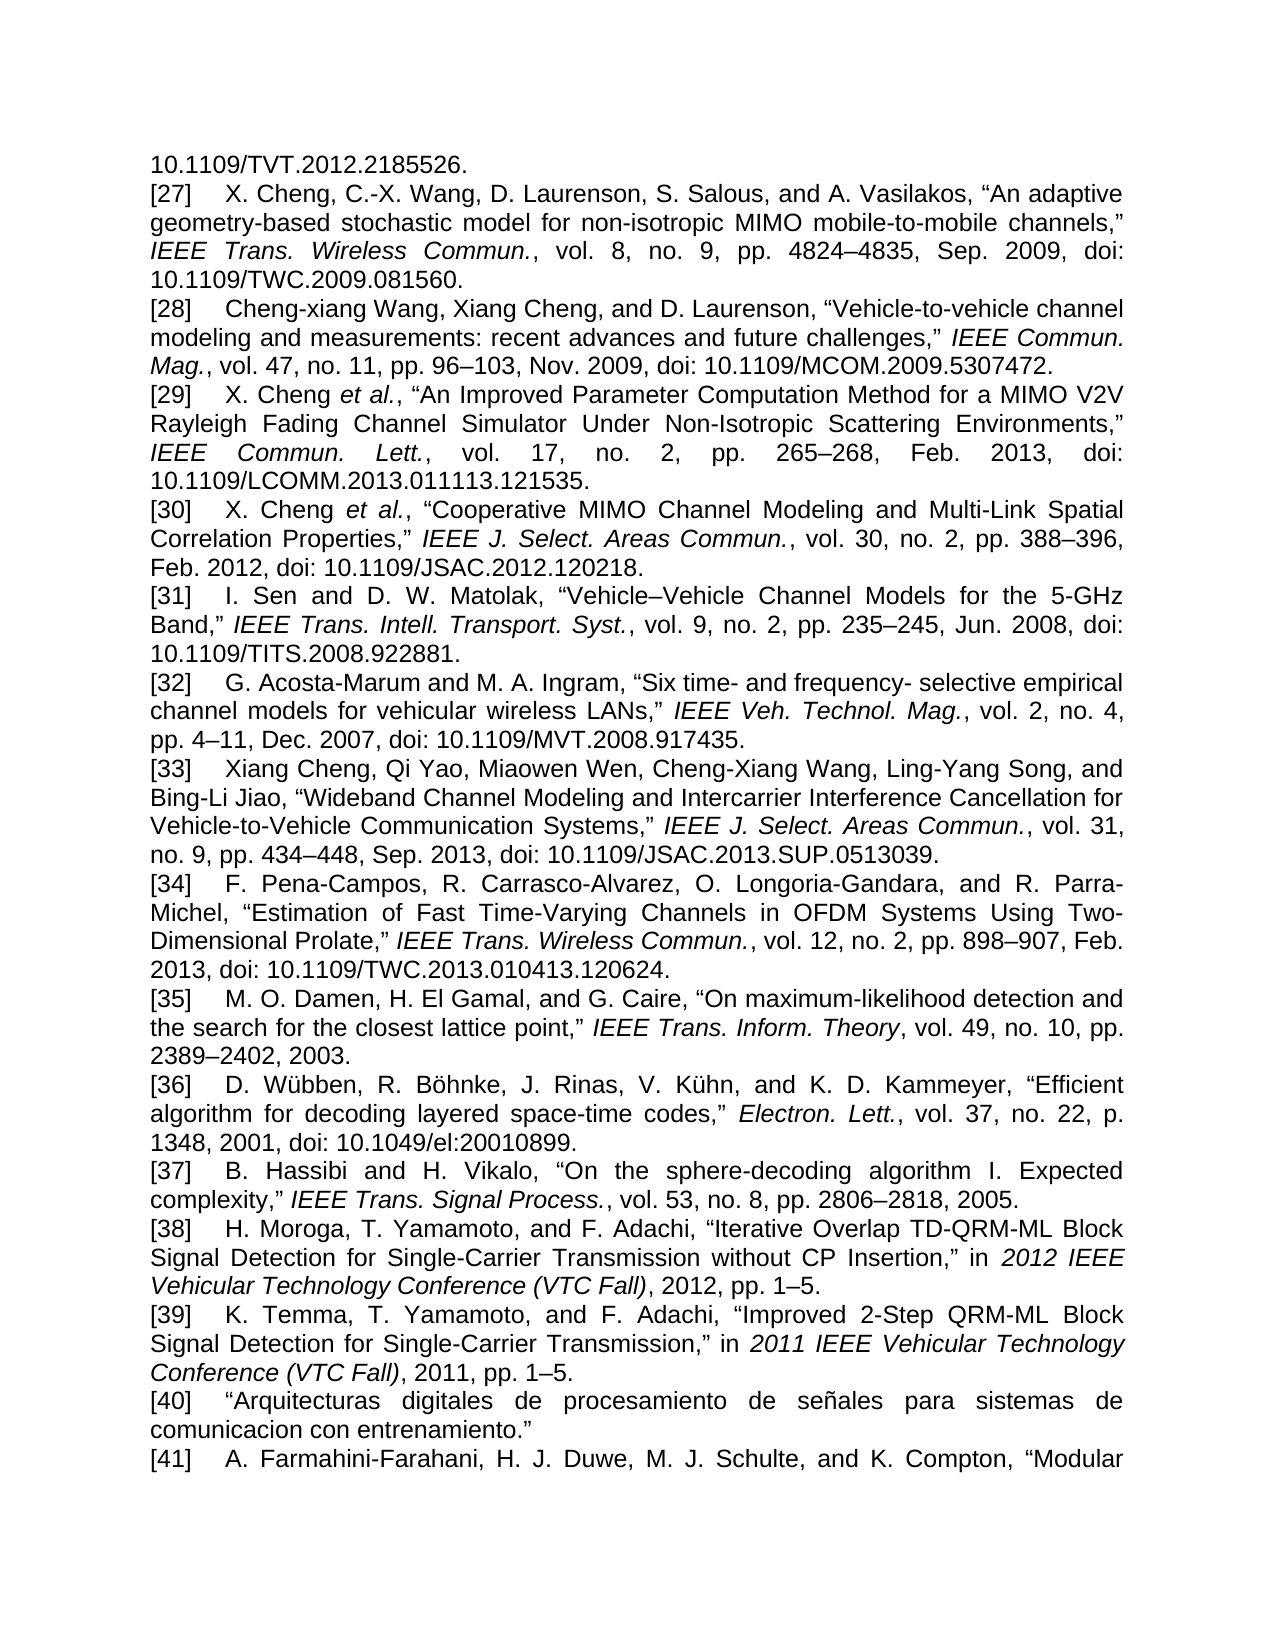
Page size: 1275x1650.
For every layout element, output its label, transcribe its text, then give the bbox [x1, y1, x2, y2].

text [29] X. Cheng et al., “An Improved Parameter Computation Method for a MIMO V2V Rayleigh Fading Channel Simulator Under Non-Isotropic Scattering Environments,” IEEE Commun. Lett., vol. 17, no. 2, pp. 265–268, Feb. 2013, doi: 10.1109/LCOMM.2013.011113.121535. [150, 380, 1125, 495]
text [33] Xiang Cheng, Qi Yao, Miaowen Wen, Cheng-Xiang Wang, Ling-Yang Song, and Bing-Li Jiao, “Wideband Channel Modeling and Intercarrier Interference Cancellation for Vehicle-to-Vehicle Communication Systems,” IEEE J. Select. Areas Commun., vol. 31, no. 9, pp. 434–448, Sep. 2013, doi: 10.1109/JSAC.2013.SUP.0513039. [150, 754, 1125, 869]
text [28] Cheng-xiang Wang, Xiang Cheng, and D. Laurenson, “Vehicle-to-vehicle channel modeling and measurements: recent advances and future challenges,” IEEE Commun. Mag., vol. 47, no. 11, pp. 96–103, Nov. 2009, doi: 10.1109/MCOM.2009.5307472. [150, 294, 1125, 380]
text [36] D. Wübben, R. Böhnke, J. Rinas, V. Kühn, and K. D. Kammeyer, “Efficient algorithm for decoding layered space-time codes,” Electron. Lett., vol. 37, no. 22, p. 1348, 2001, doi: 10.1049/el:20010899. [150, 1070, 1125, 1156]
text [38] H. Moroga, T. Yamamoto, and F. Adachi, “Iterative Overlap TD-QRM-ML Block Signal Detection for Single-Carrier Transmission without CP Insertion,” in 2012 IEEE Vehicular Technology Conference (VTC Fall), 2012, pp. 1–5. [150, 1214, 1125, 1300]
text [31] I. Sen and D. W. Matolak, “Vehicle–Vehicle Channel Models for the 5-GHz Band,” IEEE Trans. Intell. Transport. Syst., vol. 9, no. 2, pp. 235–245, Jun. 2008, doi: 10.1109/TITS.2008.922881. [150, 581, 1125, 667]
text [40] “Arquitecturas digitales de procesamiento de señales para sistemas de comunicacion con entrenamiento.” [150, 1386, 1125, 1444]
text [30] X. Cheng et al., “Cooperative MIMO Channel Modeling and Multi-Link Spatial Correlation Properties,” IEEE J. Select. Areas Commun., vol. 30, no. 2, pp. 388–396, Feb. 2012, doi: 10.1109/JSAC.2012.120218. [150, 495, 1125, 581]
text [34] F. Pena-Campos, R. Carrasco-Alvarez, O. Longoria-Gandara, and R. Parra-Michel, “Estimation of Fast Time-Varying Channels in OFDM Systems Using Two-Dimensional Prolate,” IEEE Trans. Wireless Commun., vol. 12, no. 2, pp. 898–907, Feb. 2013, doi: 10.1109/TWC.2013.010413.120624. [150, 869, 1125, 984]
text [35] M. O. Damen, H. El Gamal, and G. Caire, “On maximum-likelihood detection and the search for the closest lattice point,” IEEE Trans. Inform. Theory, vol. 49, no. 10, pp. 2389–2402, 2003. [150, 984, 1125, 1070]
text [32] G. Acosta-Marum and M. A. Ingram, “Six time- and frequency- selective empirical channel models for vehicular wireless LANs,” IEEE Veh. Technol. Mag., vol. 2, no. 4, pp. 4–11, Dec. 2007, doi: 10.1109/MVT.2008.917435. [150, 667, 1125, 754]
text [39] K. Temma, T. Yamamoto, and F. Adachi, “Improved 2-Step QRM-ML Block Signal Detection for Single-Carrier Transmission,” in 2011 IEEE Vehicular Technology Conference (VTC Fall), 2011, pp. 1–5. [150, 1300, 1125, 1386]
text [37] B. Hassibi and H. Vikalo, “On the sphere-decoding algorithm I. Expected complexity,” IEEE Trans. Signal Process., vol. 53, no. 8, pp. 2806–2818, 2005. [150, 1156, 1125, 1214]
text [27] X. Cheng, C.-X. Wang, D. Laurenson, S. Salous, and A. Vasilakos, “An adaptive geometry-based stochastic model for non-isotropic MIMO mobile-to-mobile channels,” IEEE Trans. Wireless Commun., vol. 8, no. 9, pp. 4824–4835, Sep. 2009, doi: 10.1109/TWC.2009.081560. [150, 179, 1125, 294]
